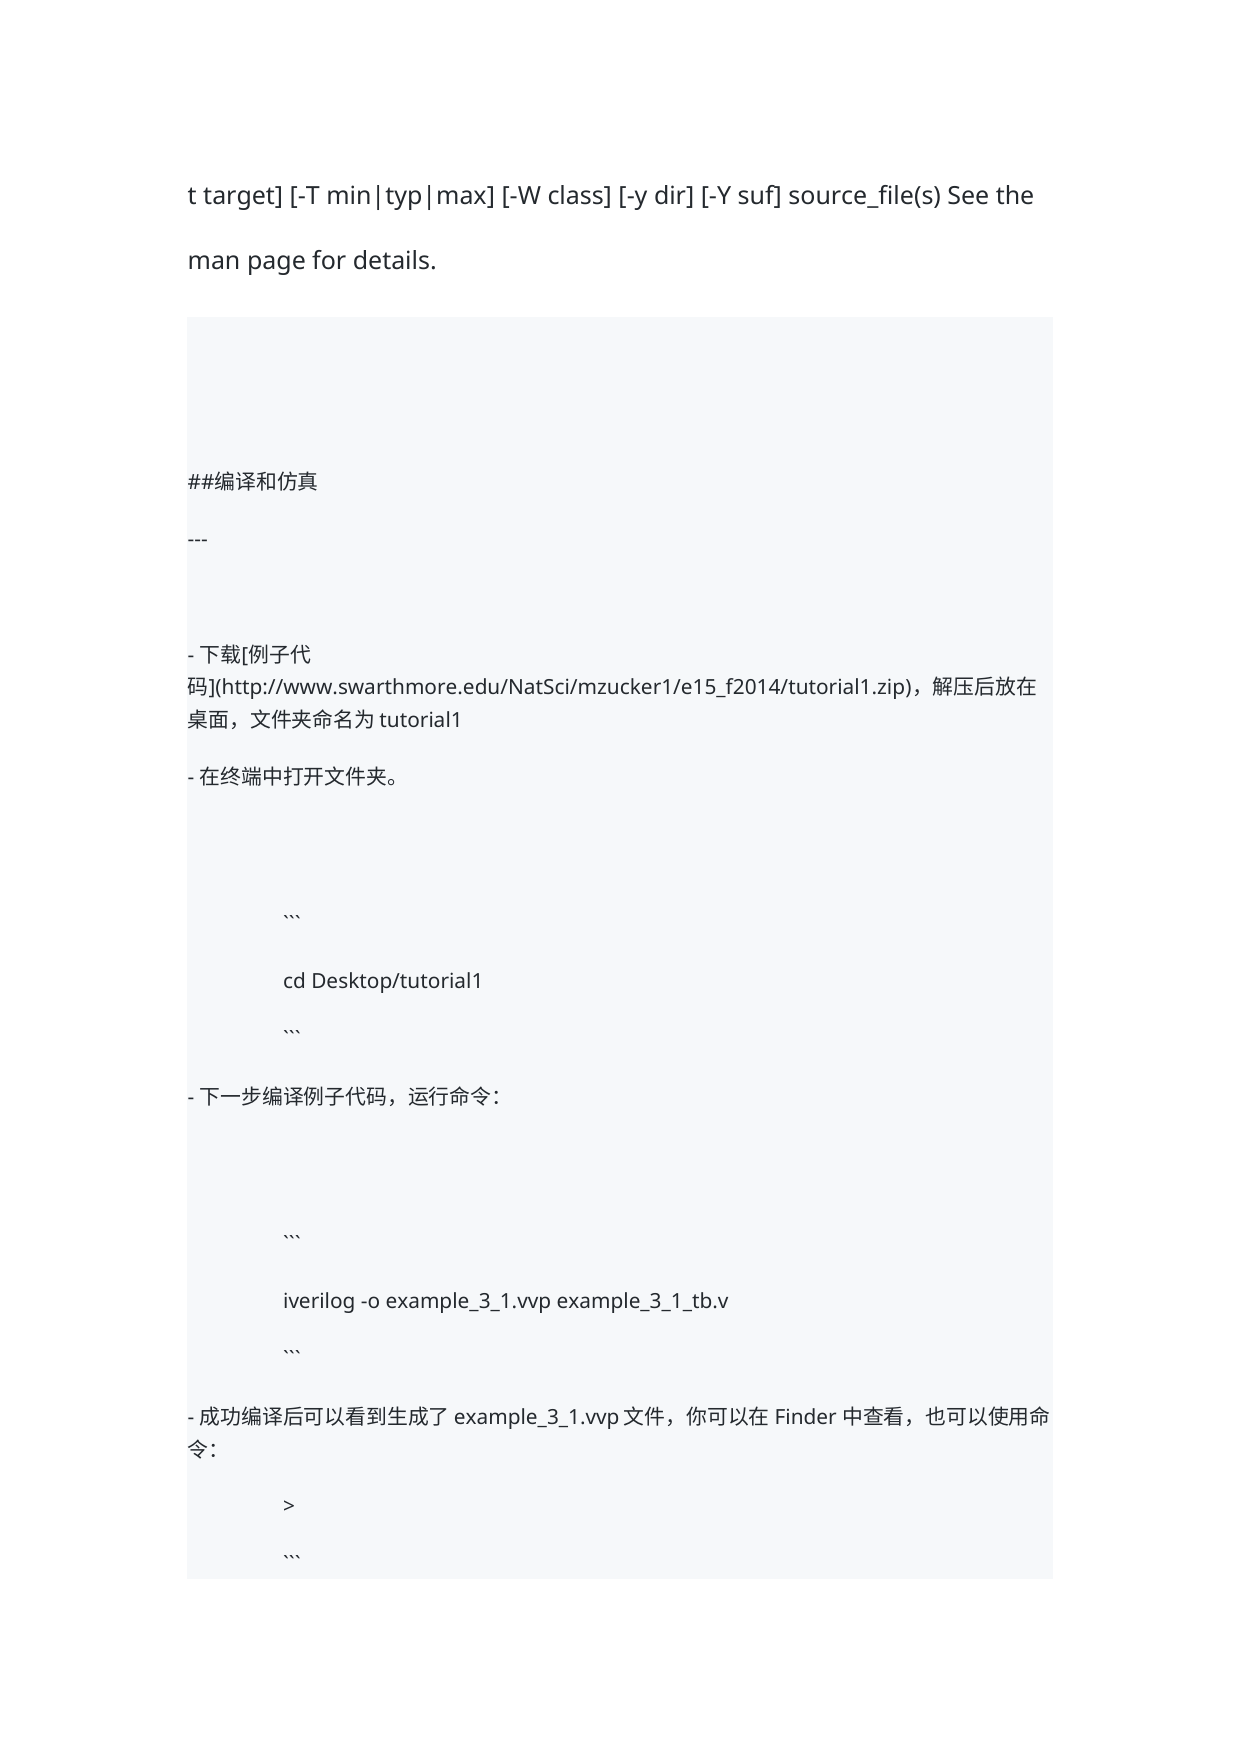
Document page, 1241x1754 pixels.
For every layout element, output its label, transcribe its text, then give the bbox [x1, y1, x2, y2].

text ``` [187, 1342, 1053, 1374]
text - 下载[例子代码](http://www.swarthmore.edu/NatSci/mzucker1/e15_f2014/tutorial1.zip)，解压后放在桌面，文件夹命名为tutorial1 [187, 637, 1053, 734]
text ``` [187, 907, 1053, 939]
text iverilog -o example_3_1.vvp example_3_1_tb.v [187, 1284, 1053, 1317]
text ``` [187, 1547, 1053, 1579]
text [187, 162, 1053, 292]
text cd Desktop/tutorial1 [187, 964, 1053, 997]
text ##编译和仿真 [187, 464, 1053, 497]
text - 成功编译后可以看到生成了example_3_1.vvp文件，你可以在 Finder 中查看，也可以使用命令： [187, 1399, 1053, 1464]
text - 下一步编译例子代码，运行命令： [187, 1079, 1053, 1112]
text --- [187, 522, 1053, 554]
text > [187, 1489, 1053, 1522]
text ``` [187, 1022, 1053, 1054]
text - 在终端中打开文件夹。 [187, 759, 1053, 792]
text ``` [187, 1227, 1053, 1259]
